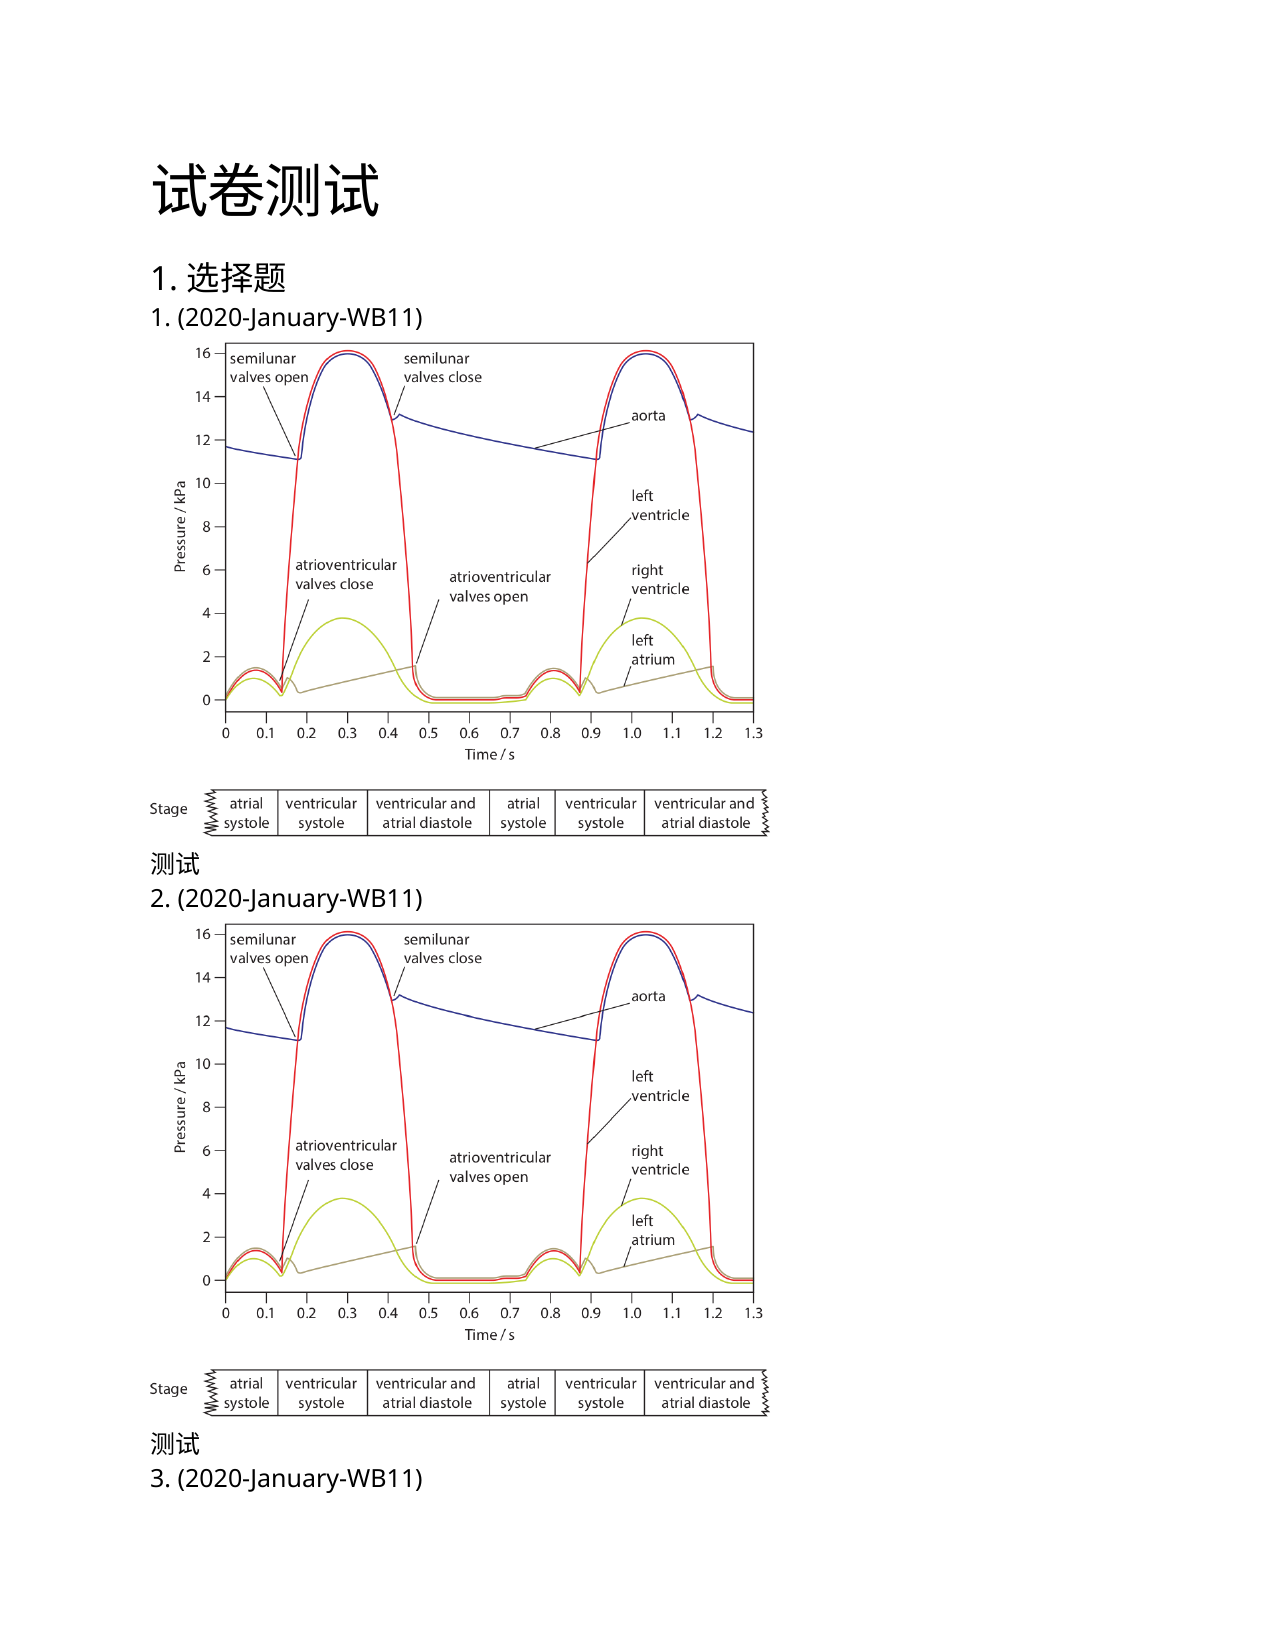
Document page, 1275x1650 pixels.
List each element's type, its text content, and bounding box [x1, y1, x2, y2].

text 2. (2020-January-WB11) [150, 881, 1125, 914]
text 测试 [150, 846, 1125, 881]
text 3. (2020-January-WB11) [150, 1461, 1125, 1495]
text 1. (2020-January-WB11) [150, 300, 1125, 334]
title 试卷测试 [150, 150, 1125, 229]
text 测试 [150, 1427, 1125, 1461]
picture [150, 914, 771, 1427]
subtitle 1. 选择题 [150, 254, 1125, 300]
picture [150, 333, 771, 847]
